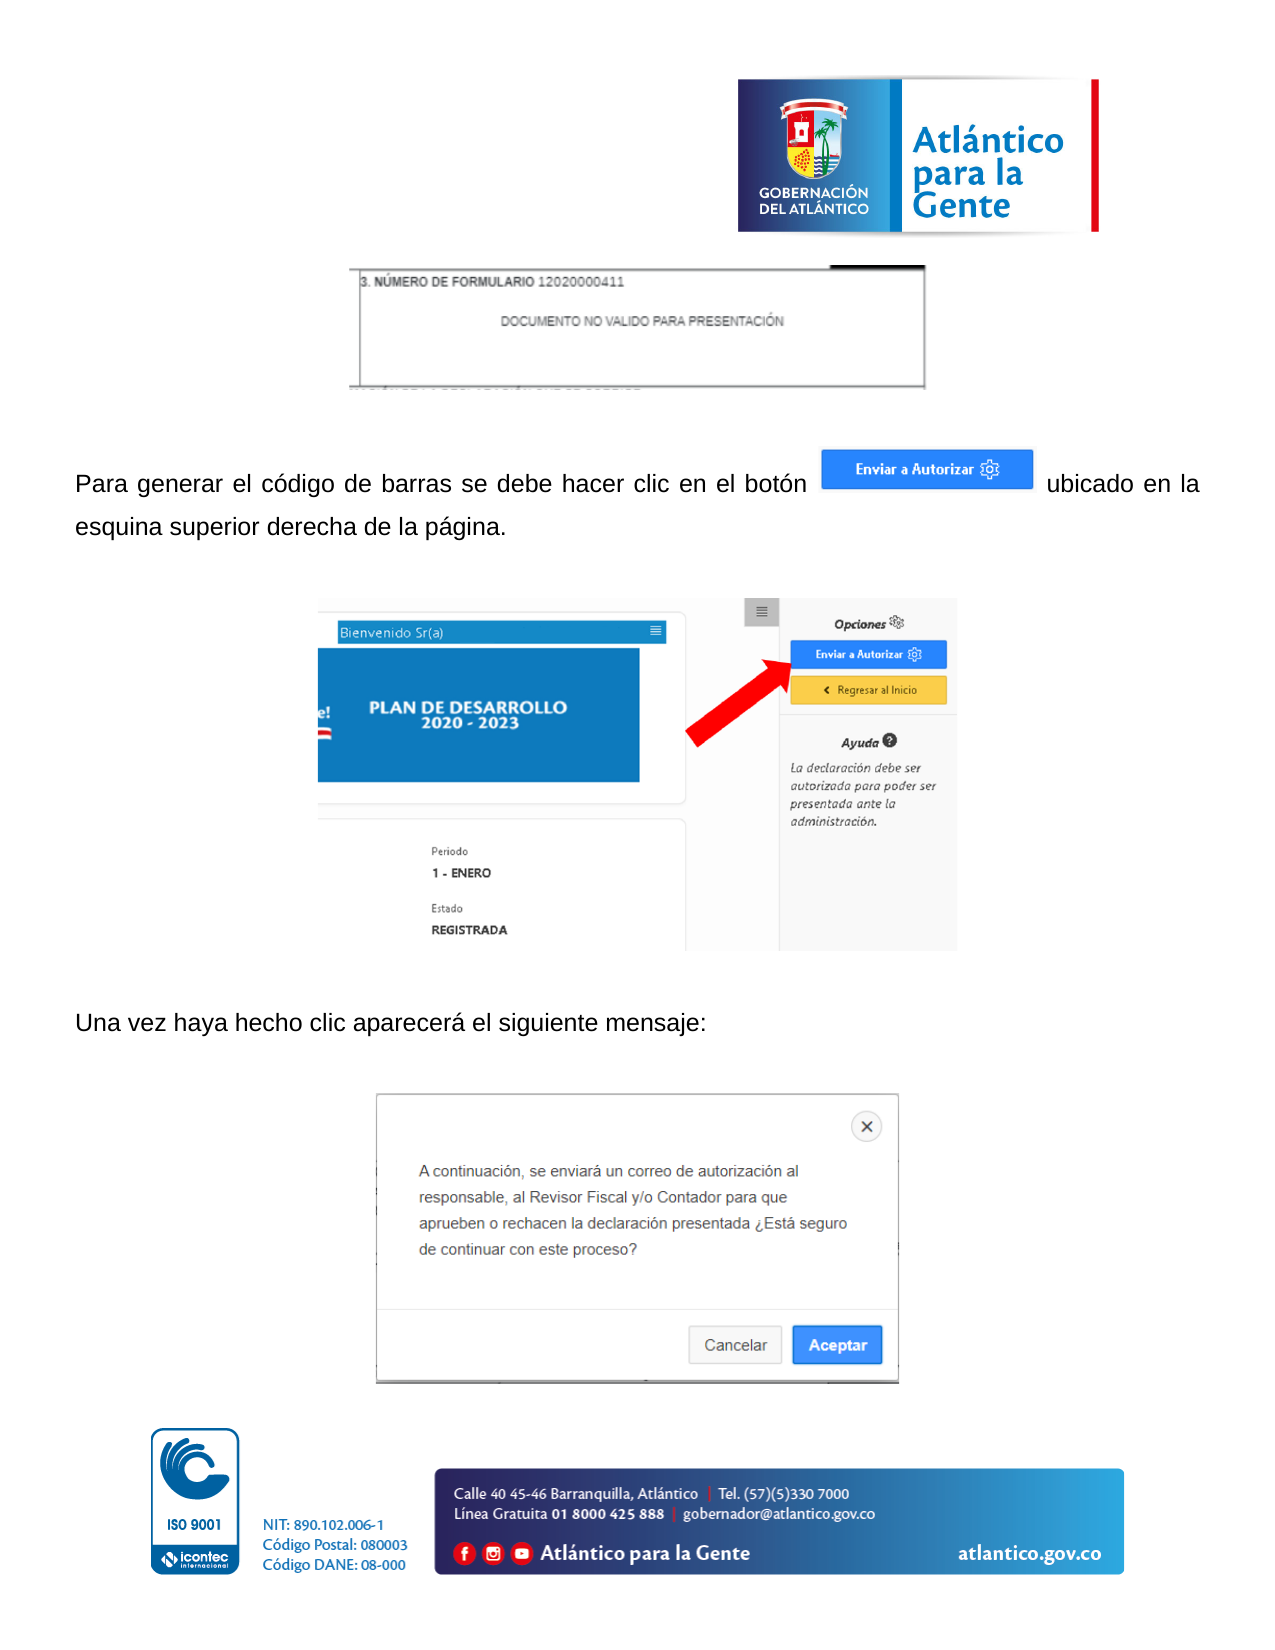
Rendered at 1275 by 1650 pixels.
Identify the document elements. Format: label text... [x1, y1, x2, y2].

picture [317, 598, 958, 951]
text Una vez haya hecho clic aparecerá el siguiente mensaje: [75, 1008, 1200, 1036]
picture [734, 75, 1102, 238]
picture [375, 1093, 900, 1384]
text Para generar el código de barras se debe hacer clic en el botón ubicado en la esquina superior derecha de la página. [75, 447, 1200, 541]
picture [151, 1428, 1125, 1575]
picture [346, 265, 929, 390]
picture [818, 446, 1037, 493]
